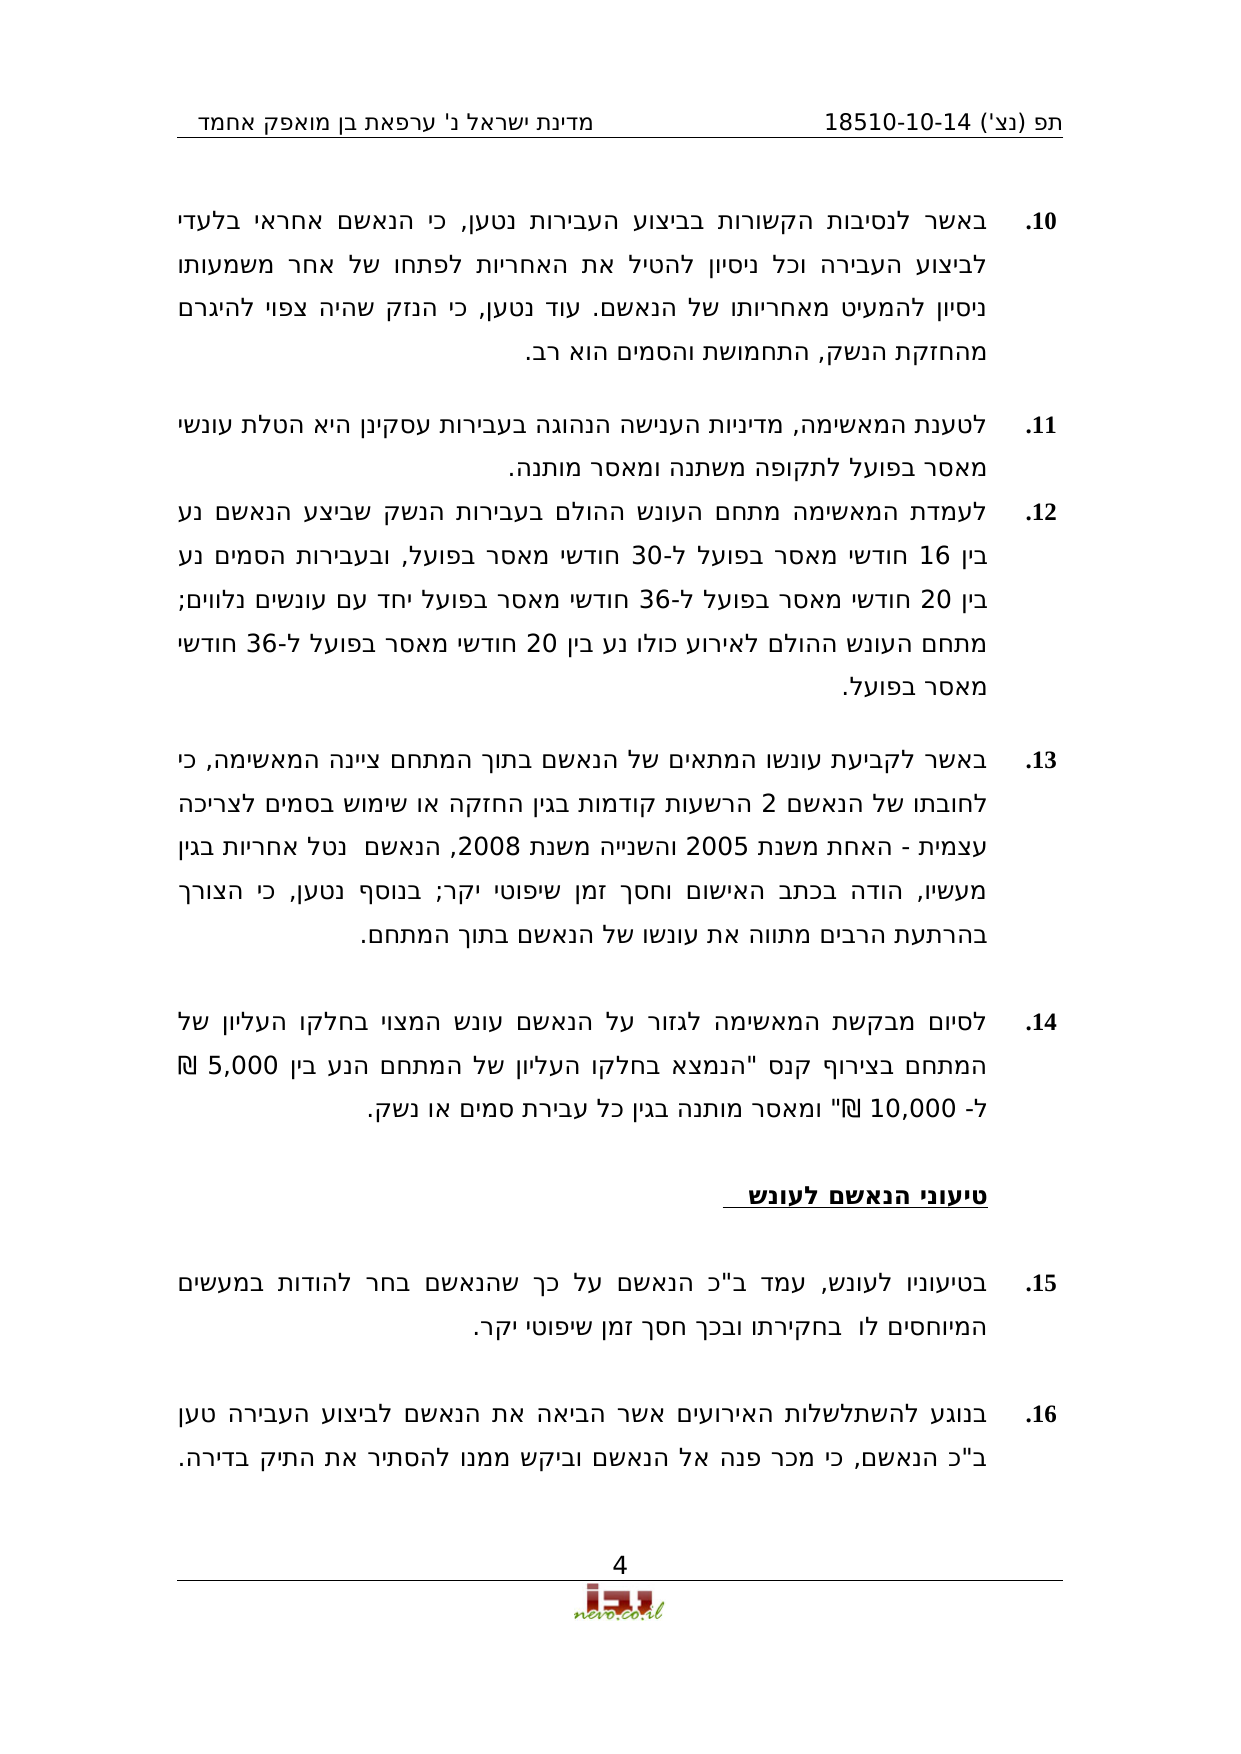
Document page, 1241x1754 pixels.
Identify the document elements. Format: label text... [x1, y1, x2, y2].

list לעמדת המאשימה מתחם העונש ההולם בעבירות הנשק שביצע הנאשם נע בין 16 חודשי מאסר בפועל ל-30 חודשי מאסר בפועל, ובעבירות הסמים נע בין 20 חודשי מאסר בפועל ל-36 חודשי מאסר בפועל יחד עם עונשים נלווים; מתחם העונש ההולם לאירוע כולו נע בין 20 חודשי מאסר בפועל ל-36 חודשי מאסר בפועל. [177, 497, 1026, 702]
list בטיעוניו לעונש, עמד ב"כ הנאשם על כך שהנאשם בחר להודות במעשים המיוחסים לו בחקירתו ובכך חסך זמן שיפוטי יקר. [177, 1268, 1026, 1341]
list לטענת המאשימה, מדיניות הענישה הנהוגה בעבירות עסקינן היא הטלת עונשי מאסר בפועל לתקופה משתנה ומאסר מותנה. [177, 410, 1026, 483]
list לסיום מבקשת המאשימה לגזור על הנאשם עונש המצוי בחלקו העליון של המתחם בצירוף קנס "הנמצא בחלקו העליון של המתחם הנע בין 5,000 ₪ ל- 10,000 ₪" ומאסר מותנה בגין כל עבירת סמים או נשק. [177, 1007, 1026, 1124]
list באשר לקביעת עונשו המתאים של הנאשם בתוך המתחם ציינה המאשימה, כי לחובתו של הנאשם 2 הרשעות קודמות בגין החזקה או שימוש בסמים לצריכה עצמית - האחת משנת 2005 והשנייה משנת 2008, הנאשם נטל אחריות בגין מעשיו, הודה בכתב האישום וחסך זמן שיפוטי יקר; בנוסף נטען, כי הצורך בהרתעת הרבים מתווה את עונשו של הנאשם בתוך המתחם. [177, 745, 1026, 949]
list באשר לנסיבות הקשורות בביצוע העבירות נטען, כי הנאשם אחראי בלעדי לביצוע העבירה וכל ניסיון להטיל את האחריות לפתחו של אחר משמעותו ניסיון להמעיט מאחריותו של הנאשם. עוד נטען, כי הנזק שהיה צפוי להיגרם מהחזקת הנשק, התחמושת והסמים הוא רב. [177, 206, 1026, 366]
picture [574, 1583, 666, 1621]
text טיעוני הנאשם לעונש [177, 1181, 988, 1211]
